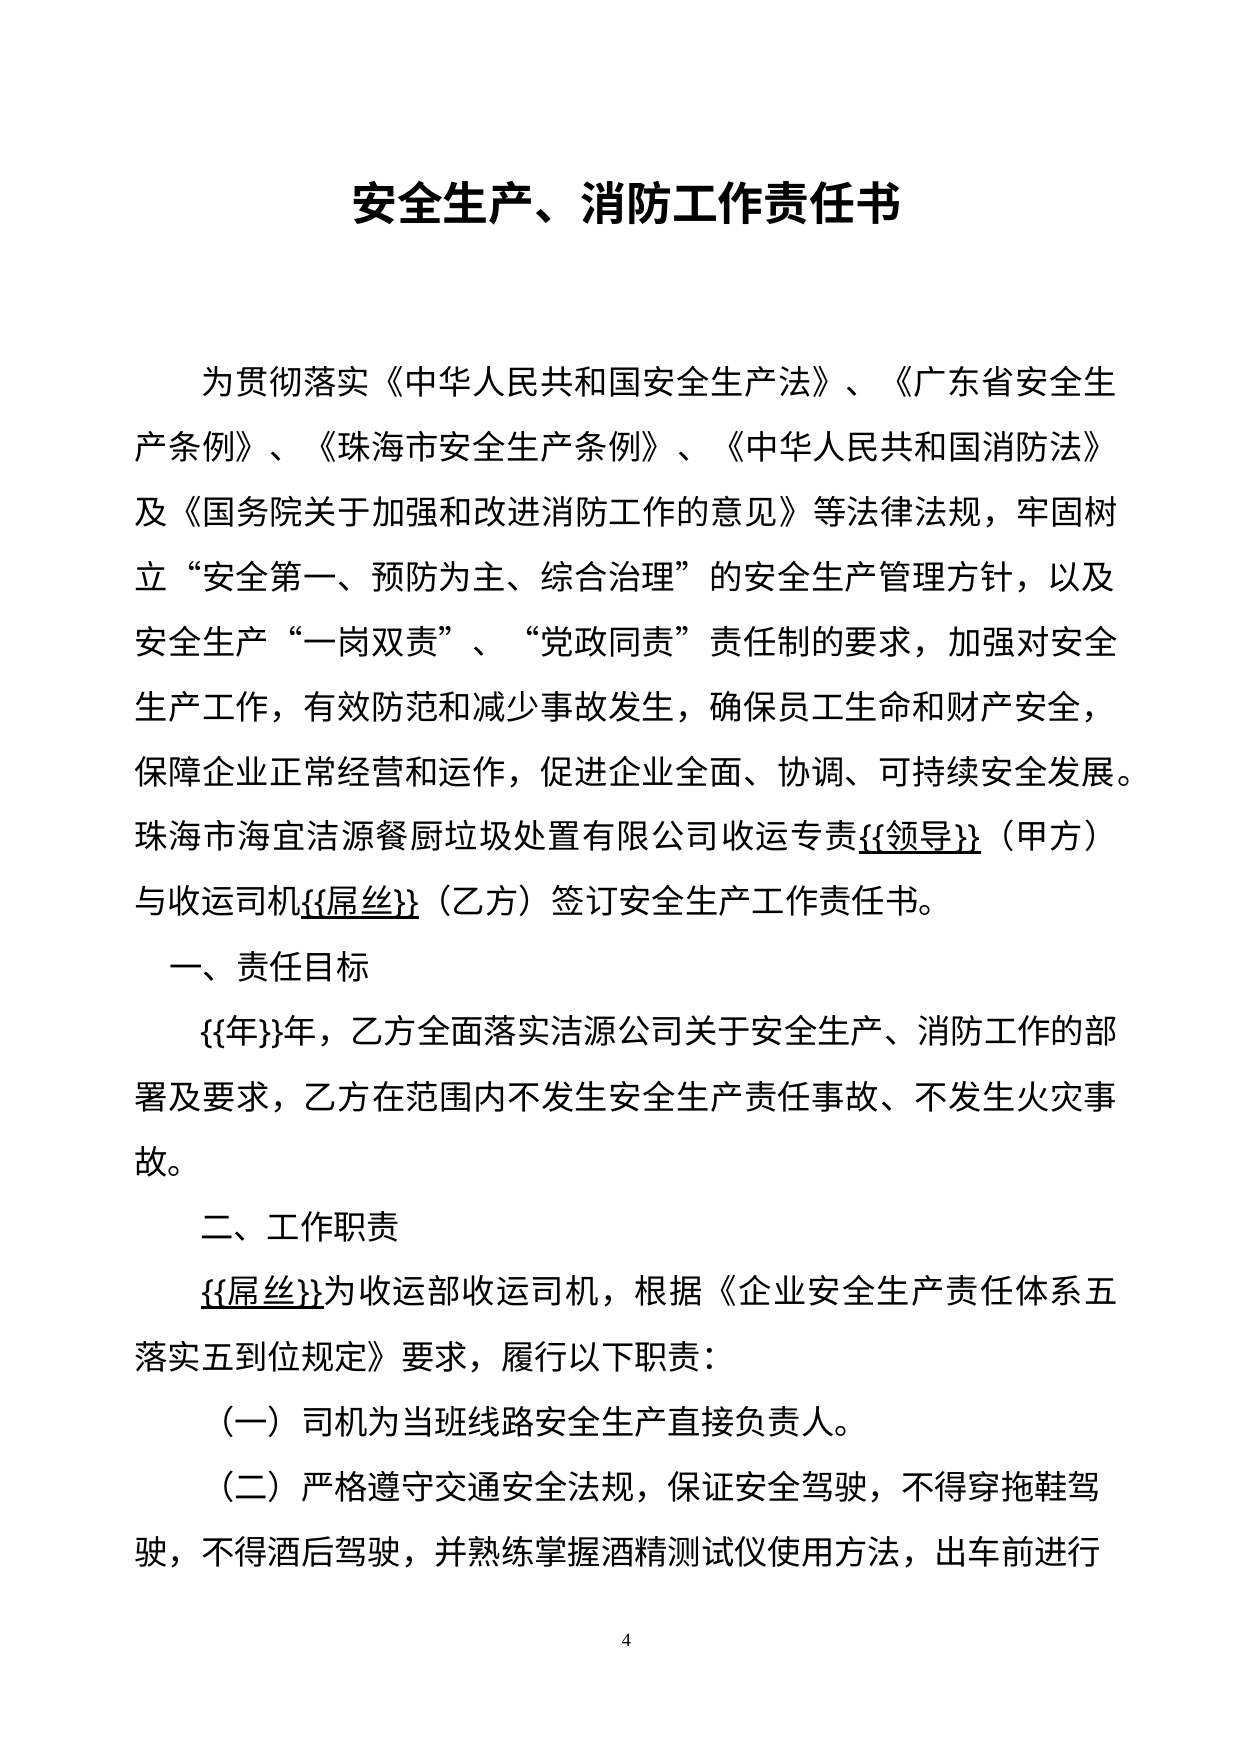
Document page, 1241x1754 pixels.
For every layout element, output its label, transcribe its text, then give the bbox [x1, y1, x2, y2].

list 工作职责 [134, 1192, 1118, 1257]
text 安全生产、消防工作责任书 [134, 152, 1118, 249]
list （一）司机为当班线路安全生产直接负责人。 [134, 1387, 1118, 1452]
text {{屌丝}}为收运部收运司机，根据《企业安全生产责任体系五落实五到位规定》要求，履行以下职责： [134, 1257, 1118, 1387]
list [134, 1452, 1118, 1582]
text {{年}}年，乙方全面落实洁源公司关于安全生产、消防工作的部署及要求，乙方在范围内不发生安全生产责任事故、不发生火灾事故。 [134, 997, 1118, 1192]
text 为贯彻落实《中华人民共和国安全生产法》、《广东省安全生产条例》、《珠海市安全生产条例》、《中华人民共和国消防法》及《国务院关于加强和改进消防工作的意见》等法律法规，牢固树立“安全第一、预防为主、综合治理”的安全生产管理方针，以及安全生产“一岗双责”、“党政同责”责任制的要求，加强对安全生产工作，有效防范和减少事故发生，确保员工生命和财产安全，保障企业正常经营和运作，促进企业全面、协调、可持续安全发展。珠海市海宜洁源餐厨垃圾处置有限公司收运专责{{领导}}（甲方）与收运司机{{屌丝}}（乙方）签订安全生产工作责任书。 [134, 347, 1118, 932]
text 一、责任目标 [134, 932, 1118, 997]
